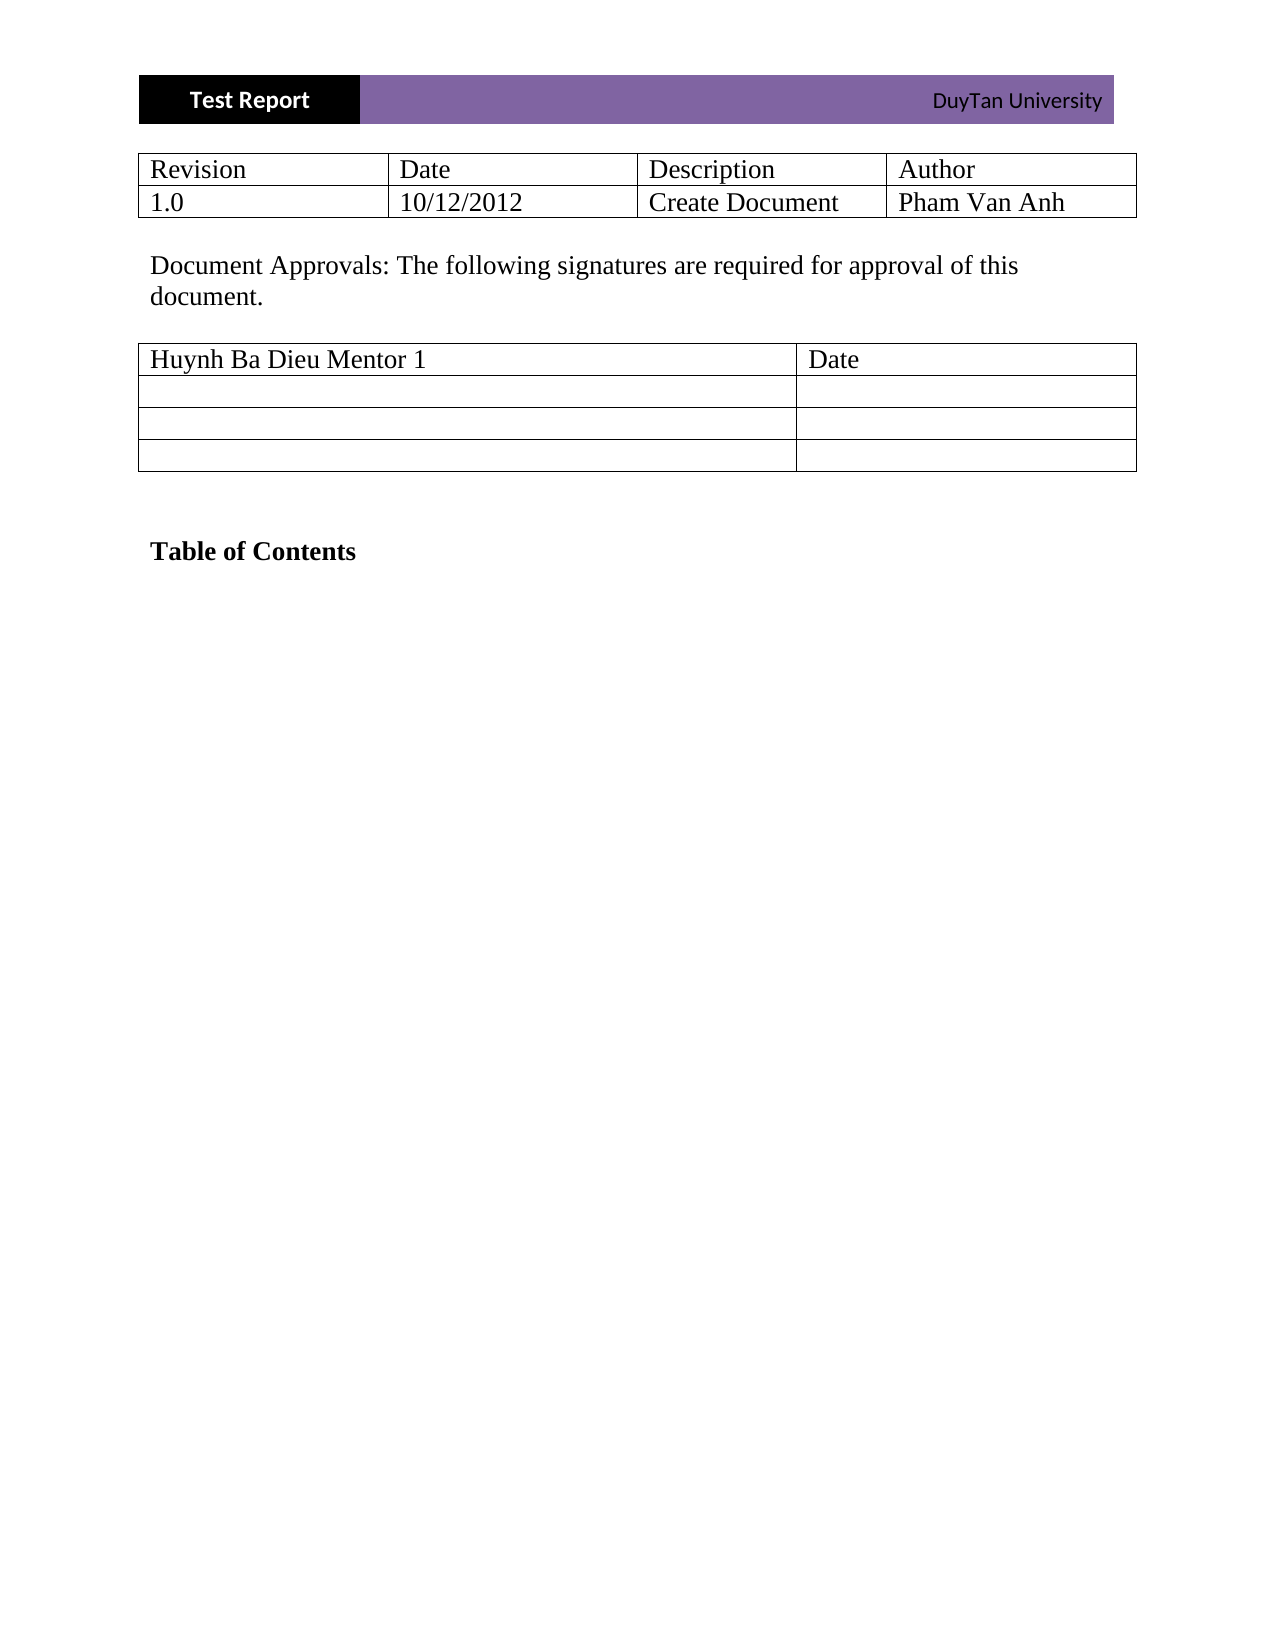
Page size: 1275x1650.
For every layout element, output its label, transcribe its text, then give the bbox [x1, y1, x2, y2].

table_cell Pham Van Anh [887, 186, 1136, 217]
text Document Approvals: The following signatures are required for approval of this [150, 249, 1125, 280]
text Table of Contents [150, 534, 1125, 566]
table_header Date [797, 344, 1136, 375]
table_cell 1.0 [139, 186, 388, 217]
table_header Revision [139, 154, 388, 185]
table_cell [797, 376, 1136, 407]
table_header Author [887, 154, 1136, 185]
table_header Date [389, 154, 637, 185]
table_cell [797, 408, 1136, 439]
table_cell [139, 440, 796, 471]
table_cell Create Document [638, 186, 886, 217]
text document. [150, 280, 1125, 311]
table_header Description [638, 154, 886, 185]
table_cell 10/12/2012 [389, 186, 637, 217]
table_cell [139, 376, 796, 407]
table_cell [797, 440, 1136, 471]
table_cell [139, 408, 796, 439]
table_header Huynh Ba Dieu Mentor 1 [139, 344, 796, 375]
